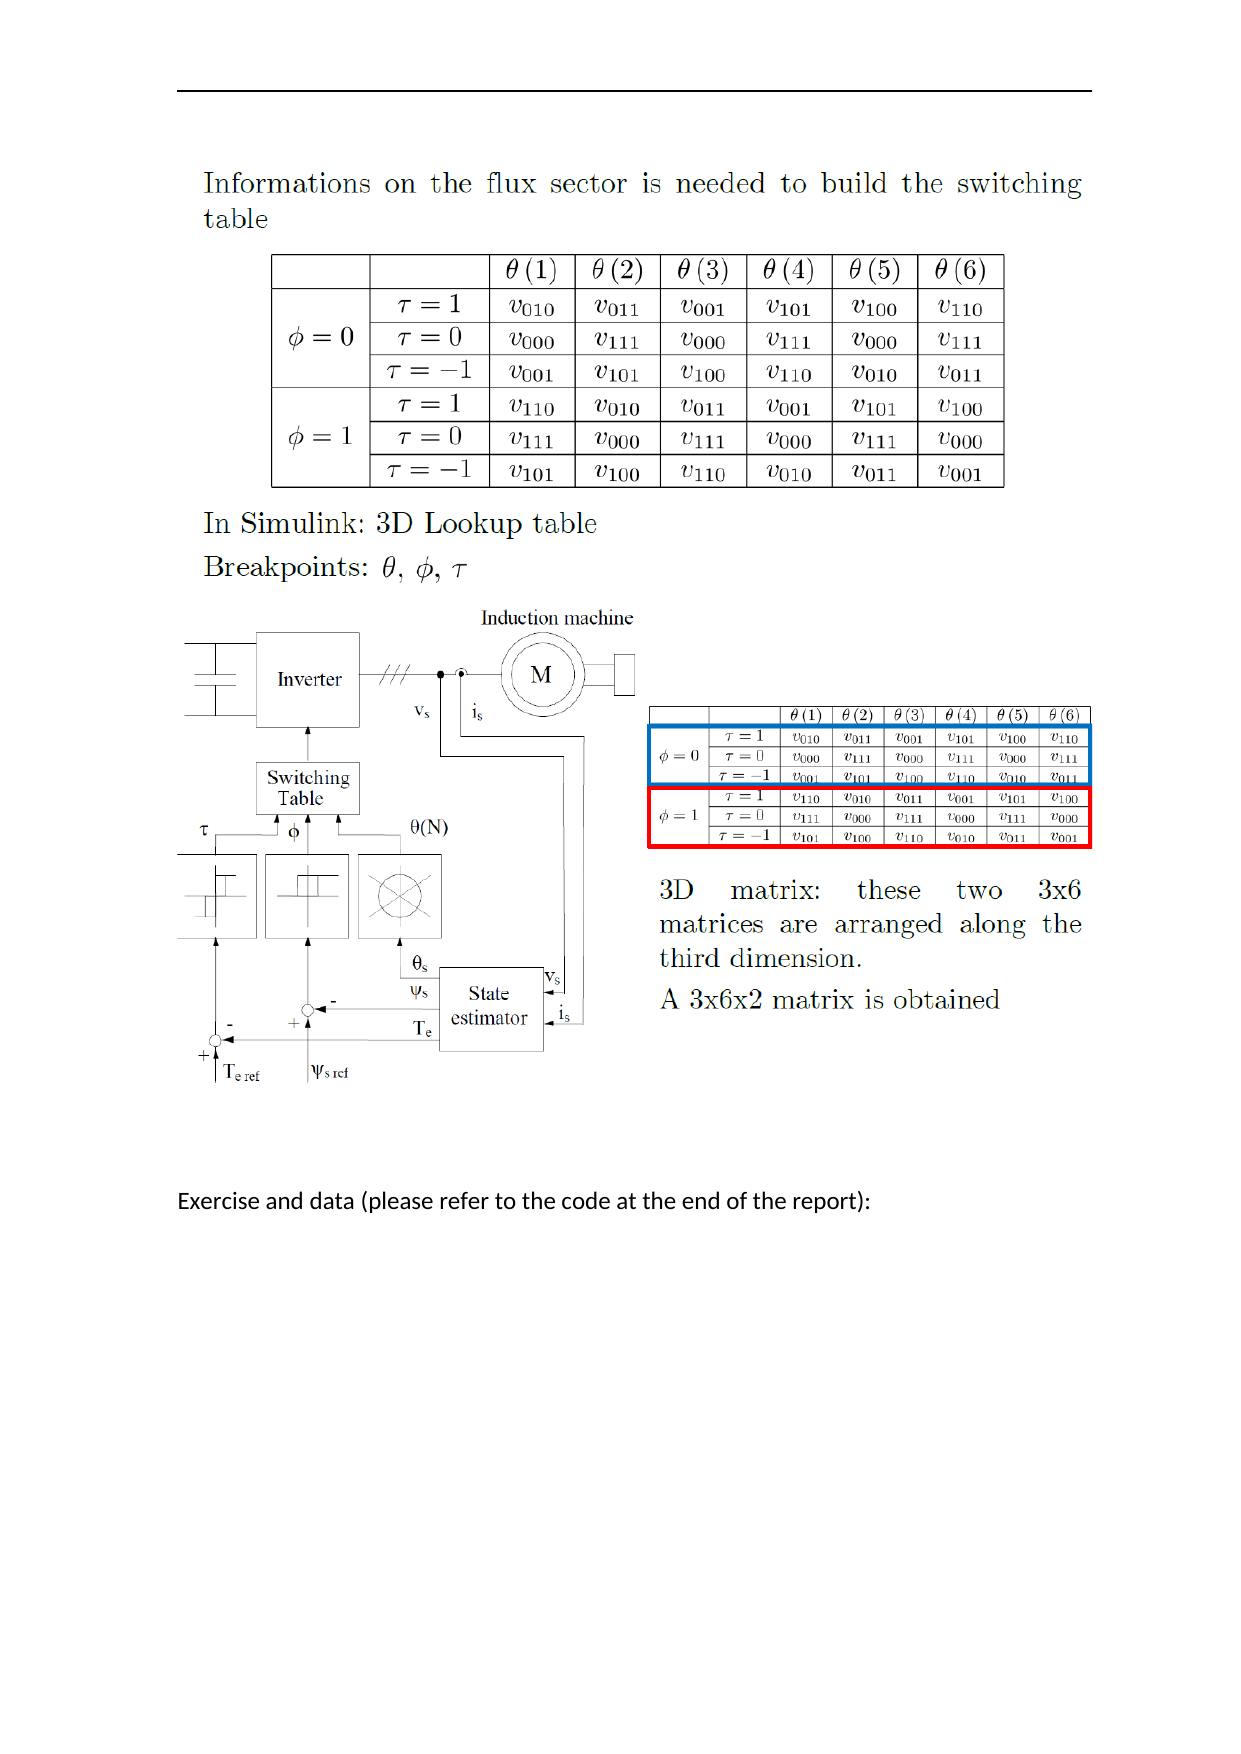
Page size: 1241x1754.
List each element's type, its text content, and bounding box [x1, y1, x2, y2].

picture [177, 145, 1093, 1094]
text Exercise and data (please refer to the code at the end of the report): [177, 1186, 1092, 1216]
